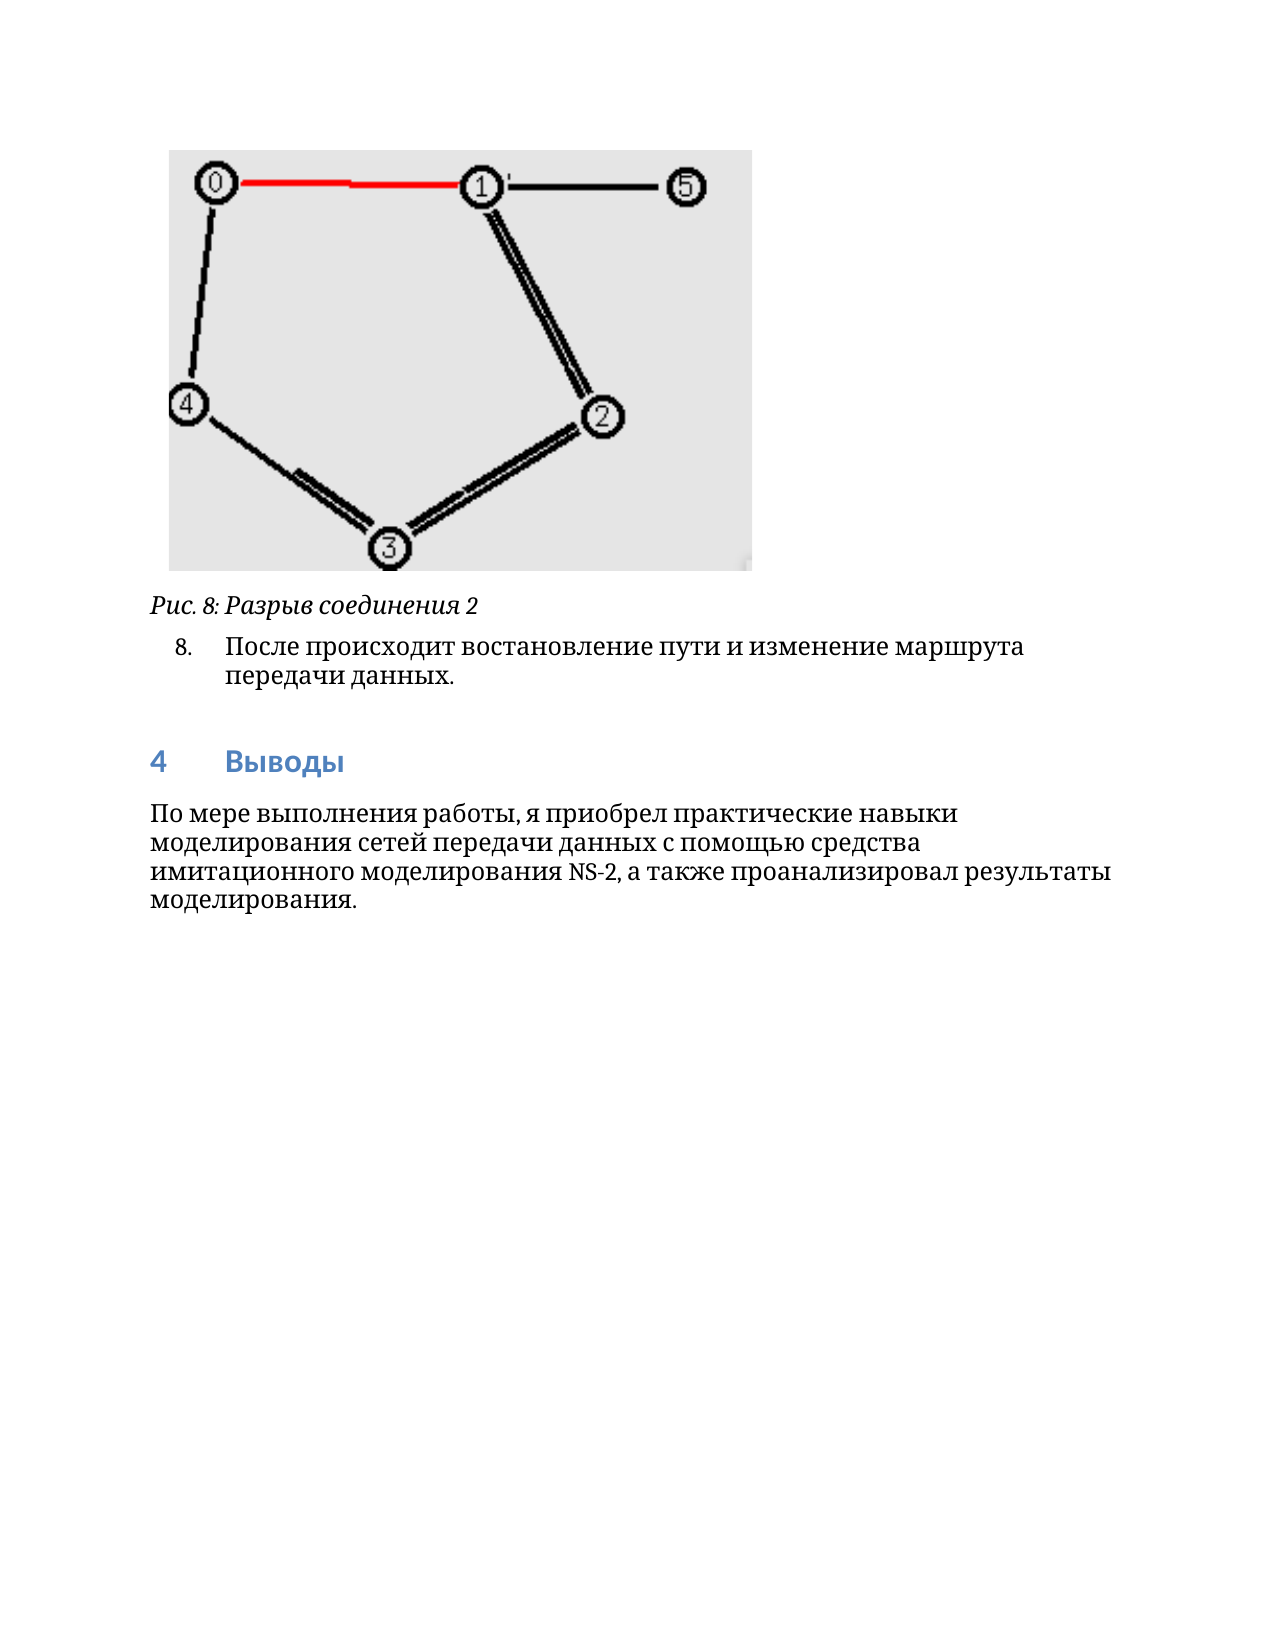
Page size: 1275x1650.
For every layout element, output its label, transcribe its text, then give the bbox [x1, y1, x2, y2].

picture [168, 150, 753, 571]
subtitle 4 Выводы [150, 740, 1125, 781]
text По мере выполнения работы, я приобрел практические навыки моделирования сетей передачи данных с помощью средства имитационного моделирования NS-2, а также проанализировал результаты моделирования. [150, 800, 1125, 915]
text Рис. 8: Разрыв соединения 2 [150, 592, 1125, 620]
list После происходит востановление пути и изменение маршрута передачи данных. [175, 633, 1125, 690]
